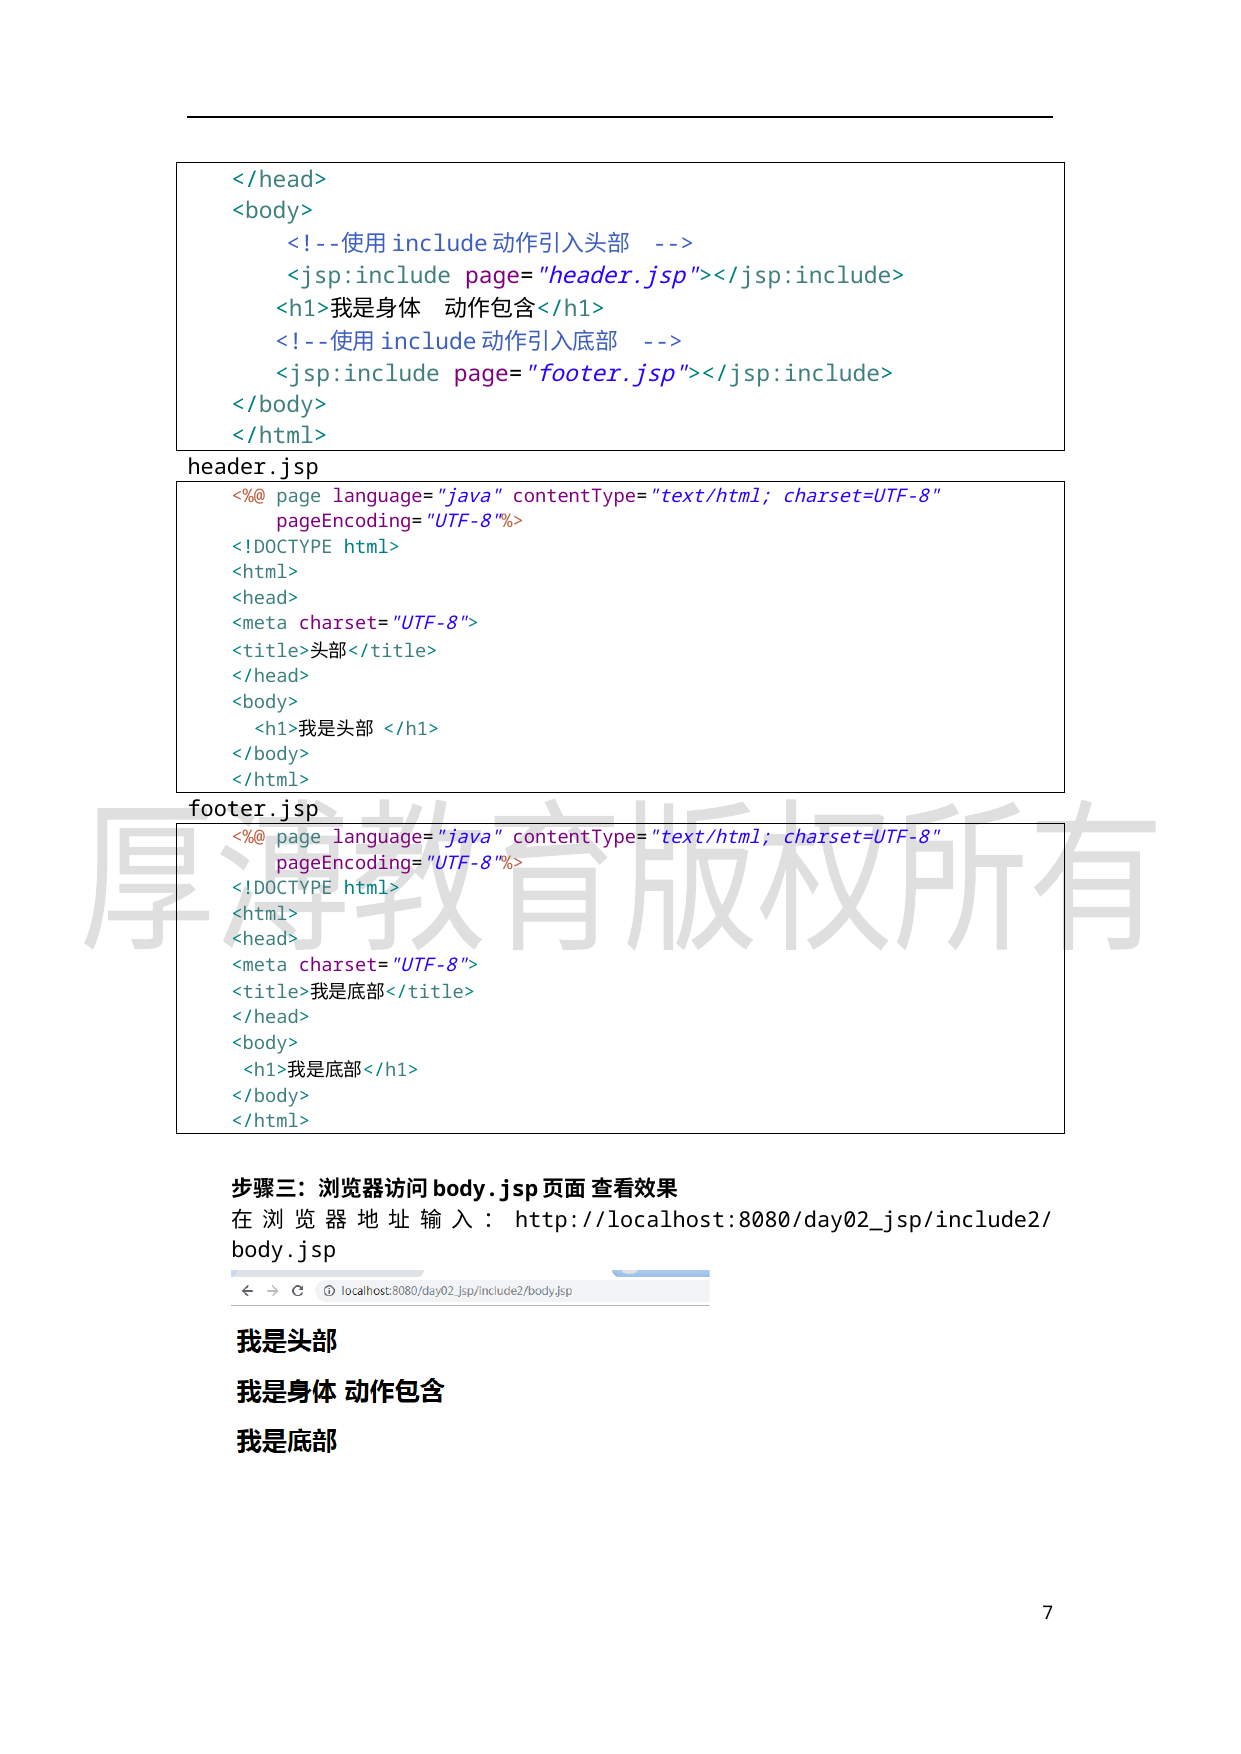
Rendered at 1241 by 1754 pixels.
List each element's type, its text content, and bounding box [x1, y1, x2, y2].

text footer.jsp [187, 793, 1053, 822]
text 在浏览器地址输入：http://localhost:8080/day02_jsp/include2/body.jsp [231, 1202, 1053, 1264]
table_header <%@ page language="java" contentType="text/html; charset=UTF-8" pageEncoding="UTF-8"%> <!DOCTYPE html> <html> <head> <meta charset="UTF-8"> <title>头部</title> </head> <body> <h1>我是头部 </h1> </body> </html> [177, 482, 1064, 792]
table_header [177, 163, 1064, 450]
picture [231, 1270, 710, 1480]
text header.jsp [187, 451, 1053, 481]
table_header <%@ page language="java" contentType="text/html; charset=UTF-8" pageEncoding="UTF-8"%> <!DOCTYPE html> <html> <head> <meta charset="UTF-8"> <title>我是底部</title> </head> <body> <h1>我是底部</h1> </body> </html> [177, 824, 1064, 1133]
text 步骤三：浏览器访问 body.jsp页面 查看效果 [231, 1171, 1053, 1202]
